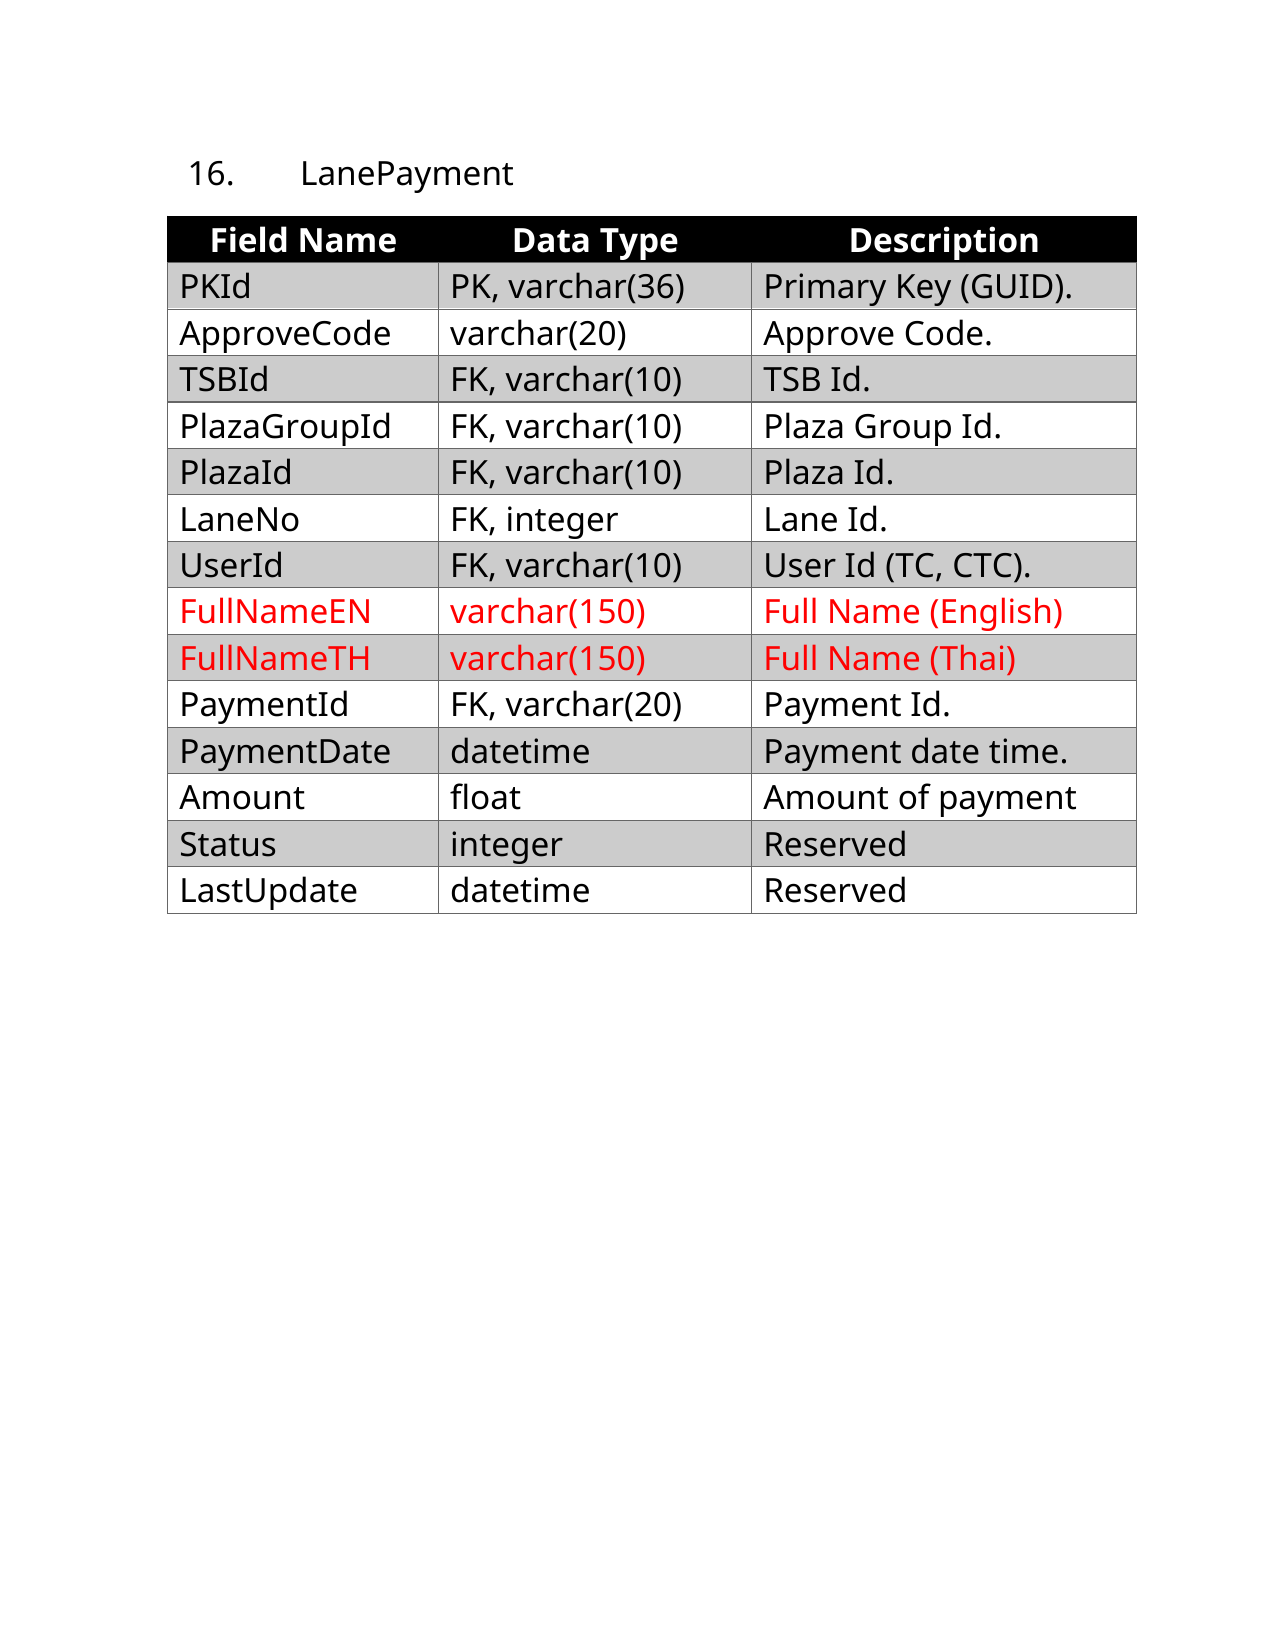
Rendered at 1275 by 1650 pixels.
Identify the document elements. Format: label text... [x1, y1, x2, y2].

table_cell Amount [168, 774, 438, 819]
table_cell FK, varchar(10) [439, 356, 751, 401]
table_cell LaneNo [168, 495, 438, 541]
table_cell FK, varchar(10) [439, 542, 751, 587]
table_cell FK, integer [439, 495, 751, 541]
table_cell Plaza Id. [752, 449, 1136, 494]
table_cell Full Name (English) [752, 588, 1136, 634]
table_cell integer [439, 821, 751, 866]
table_cell Primary Key (GUID). [752, 263, 1136, 308]
table_cell Reserved [752, 867, 1136, 912]
table_cell varchar(20) [439, 310, 751, 355]
table_cell FullNameEN [168, 588, 438, 634]
table_cell Status [168, 821, 438, 866]
table_cell PaymentId [168, 681, 438, 727]
table_cell float [439, 774, 751, 819]
table_cell PK, varchar(36) [439, 263, 751, 308]
list LanePayment [187, 150, 1125, 195]
table_cell Lane Id. [752, 495, 1136, 541]
table_cell Full Name (Thai) [752, 635, 1136, 680]
table_cell Approve Code. [752, 310, 1136, 355]
table_cell Plaza Group Id. [752, 403, 1136, 448]
table_cell User Id (TC, CTC). [752, 542, 1136, 587]
table_header Data Type [439, 217, 751, 262]
table_header Field Name [168, 217, 438, 262]
table_cell UserId [168, 542, 438, 587]
table_cell Payment date time. [752, 728, 1136, 773]
table_cell ApproveCode [168, 310, 438, 355]
table_cell datetime [439, 867, 751, 912]
table_cell Amount of payment [752, 774, 1136, 819]
table_cell Reserved [752, 821, 1136, 866]
table_cell LastUpdate [168, 867, 438, 912]
table_cell PlazaGroupId [168, 403, 438, 448]
table_cell PKId [168, 263, 438, 308]
table_cell FK, varchar(10) [439, 403, 751, 448]
table_cell PaymentDate [168, 728, 438, 773]
table_cell datetime [439, 728, 751, 773]
table_cell TSBId [168, 356, 438, 401]
table_cell FullNameTH [168, 635, 438, 680]
table_cell PlazaId [168, 449, 438, 494]
table_header Description [752, 217, 1136, 262]
table_cell FK, varchar(20) [439, 681, 751, 727]
table_cell varchar(150) [439, 588, 751, 634]
table_cell varchar(150) [439, 635, 751, 680]
table_cell Payment Id. [752, 681, 1136, 727]
table_cell FK, varchar(10) [439, 449, 751, 494]
table_cell TSB Id. [752, 356, 1136, 401]
